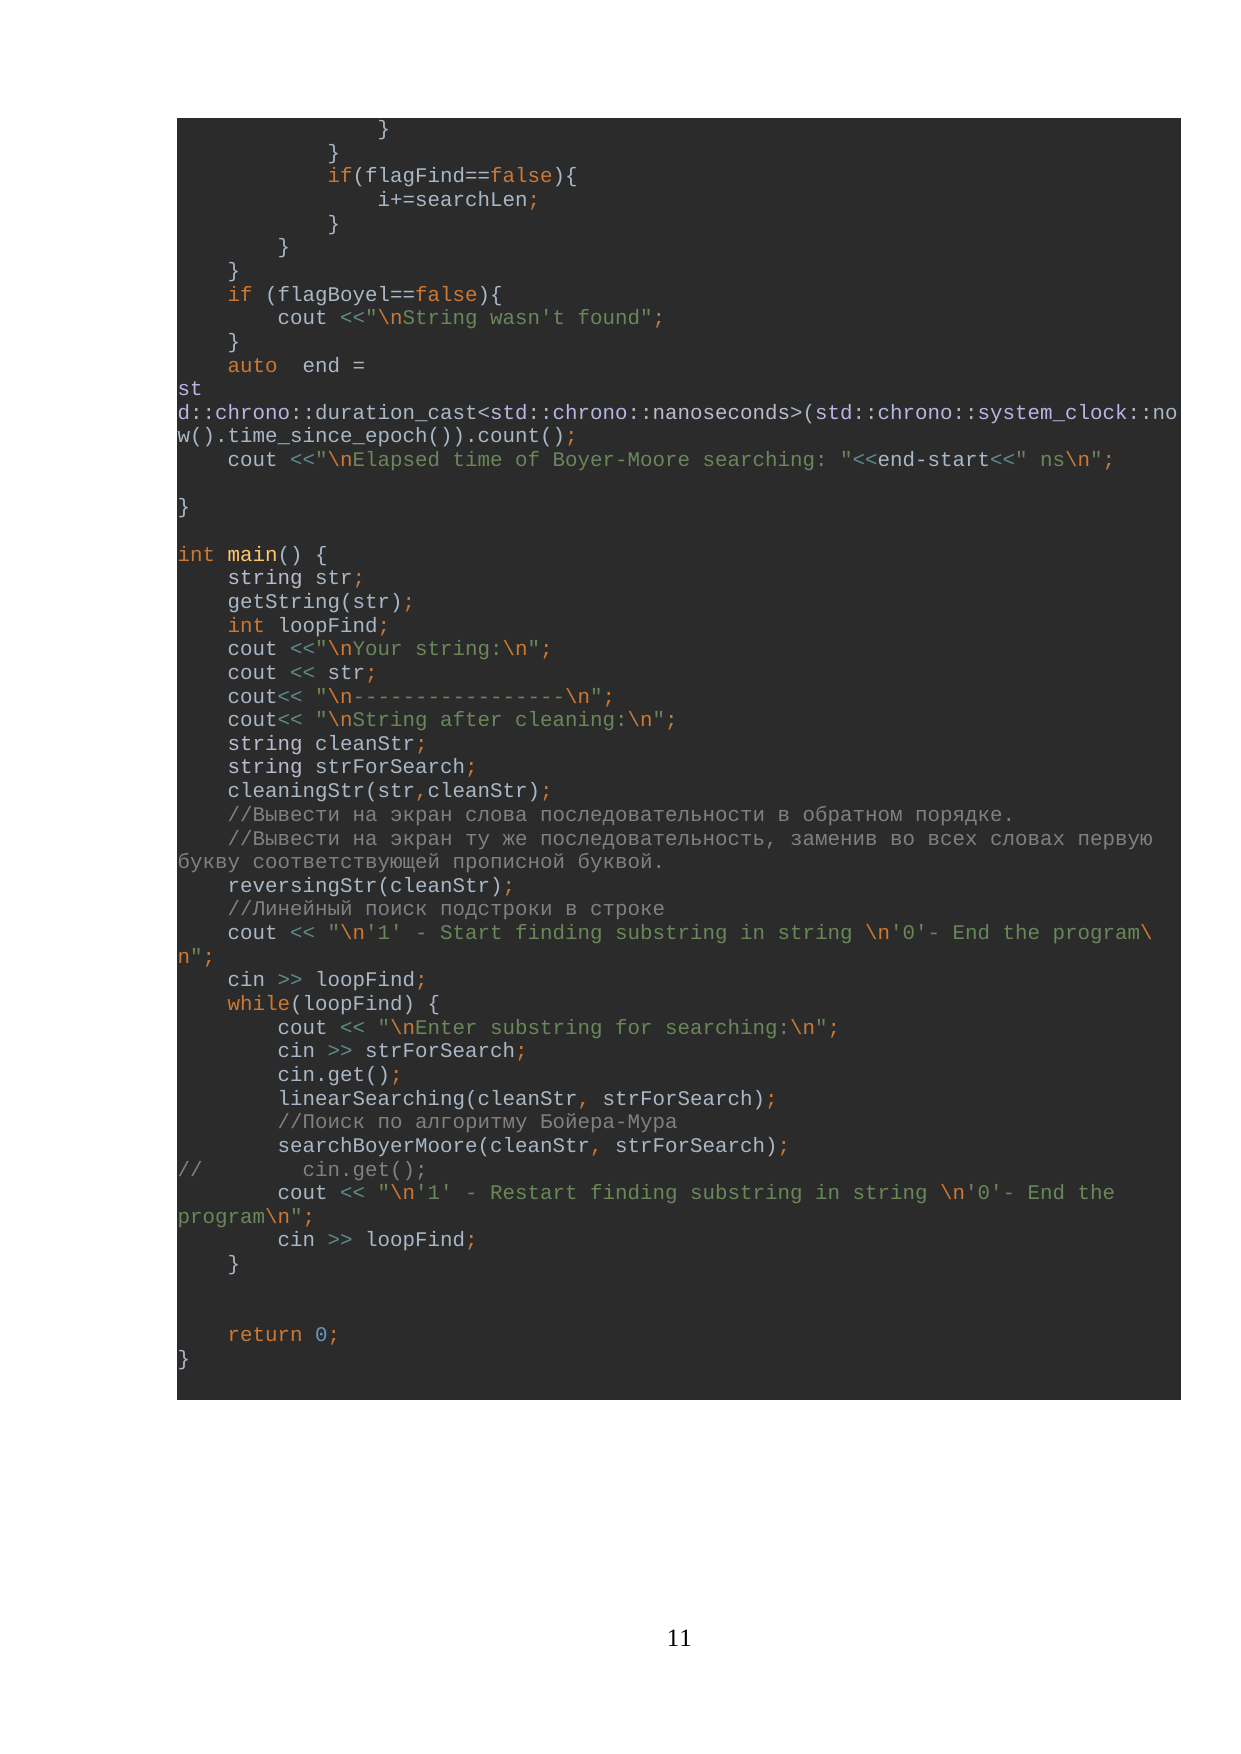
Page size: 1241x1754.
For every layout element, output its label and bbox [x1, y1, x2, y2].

text [177, 118, 1181, 1371]
